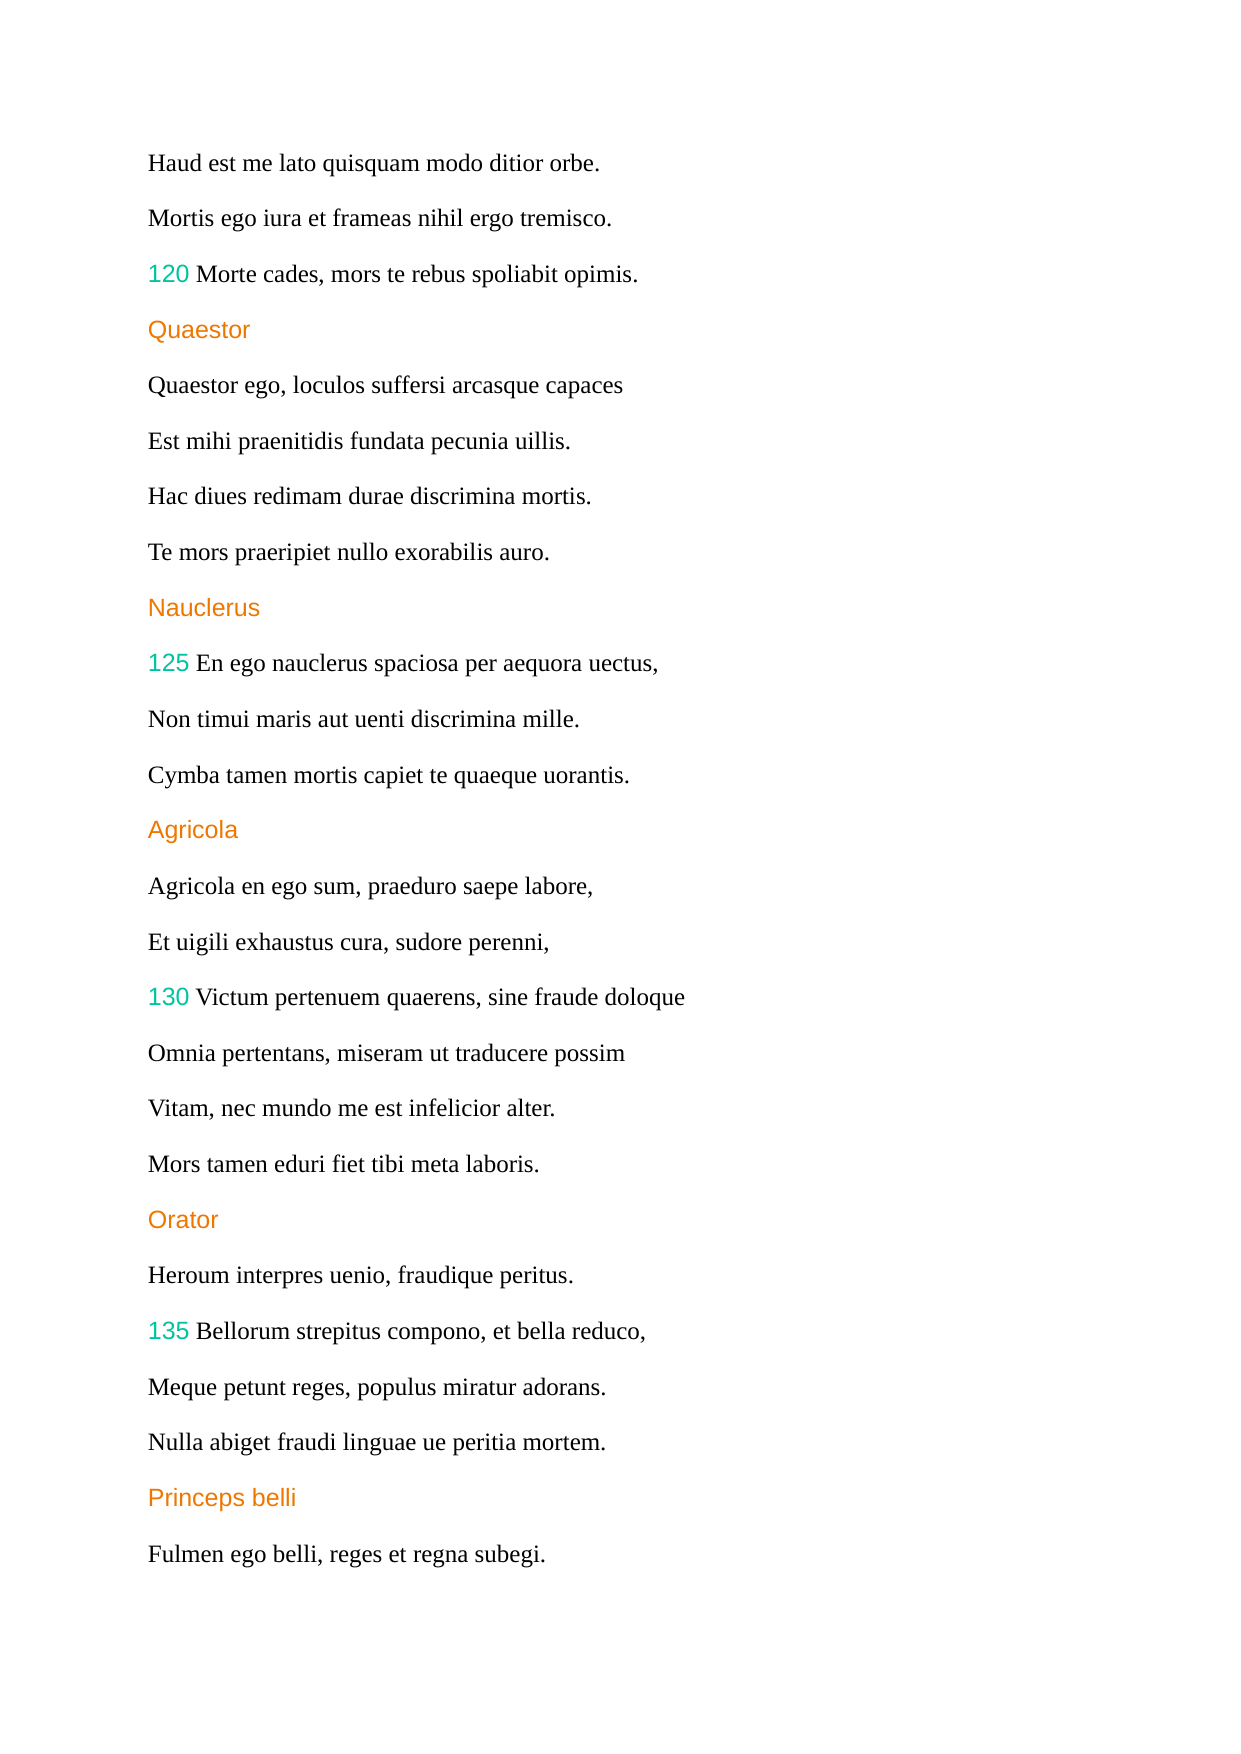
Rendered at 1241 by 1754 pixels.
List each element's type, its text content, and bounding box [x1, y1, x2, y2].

text Vitam, nec mundo me est infelicior alter. [148, 1093, 1093, 1122]
text Quaestor ego, loculos suffersi arcasque capaces [148, 370, 1093, 399]
text Agricola en ego sum, praeduro saepe labore, [148, 871, 1093, 900]
text Fulmen ego belli, reges et regna subegi. [148, 1539, 1093, 1567]
text Heroum interpres uenio, fraudique peritus. [148, 1260, 1093, 1289]
text Princeps belli [148, 1483, 1093, 1512]
text Quaestor [148, 314, 1093, 343]
text Meque petunt reges, populus miratur adorans. [148, 1372, 1093, 1401]
text Nauclerus [148, 593, 1093, 621]
text Orator [148, 1205, 1093, 1233]
text 120 Morte cades, mors te rebus spoliabit opimis. [148, 259, 1093, 288]
text Est mihi praenitidis fundata pecunia uillis. [148, 426, 1093, 454]
text Mors tamen eduri fiet tibi meta laboris. [148, 1149, 1093, 1178]
text Non timui maris aut uenti discrimina mille. [148, 704, 1093, 733]
text Mortis ego iura et frameas nihil ergo tremisco. [148, 203, 1093, 232]
text Nulla abiget fraudi linguae ue peritia mortem. [148, 1427, 1093, 1456]
text Cymba tamen mortis capiet te quaeque uorantis. [148, 760, 1093, 788]
text 125 En ego nauclerus spaciosa per aequora uectus, [148, 648, 1093, 677]
text Agricola [148, 815, 1093, 844]
text 135 Bellorum strepitus compono, et bella reduco, [148, 1316, 1093, 1345]
text Omnia pertentans, miseram ut traducere possim [148, 1038, 1093, 1067]
text Te mors praeripiet nullo exorabilis auro. [148, 537, 1093, 566]
text Et uigili exhaustus cura, sudore perenni, [148, 927, 1093, 955]
text 130 Victum pertenuem quaerens, sine fraude doloque [148, 982, 1093, 1011]
text Hac diues redimam durae discrimina mortis. [148, 481, 1093, 510]
text Haud est me lato quisquam modo ditior orbe. [148, 148, 1093, 176]
